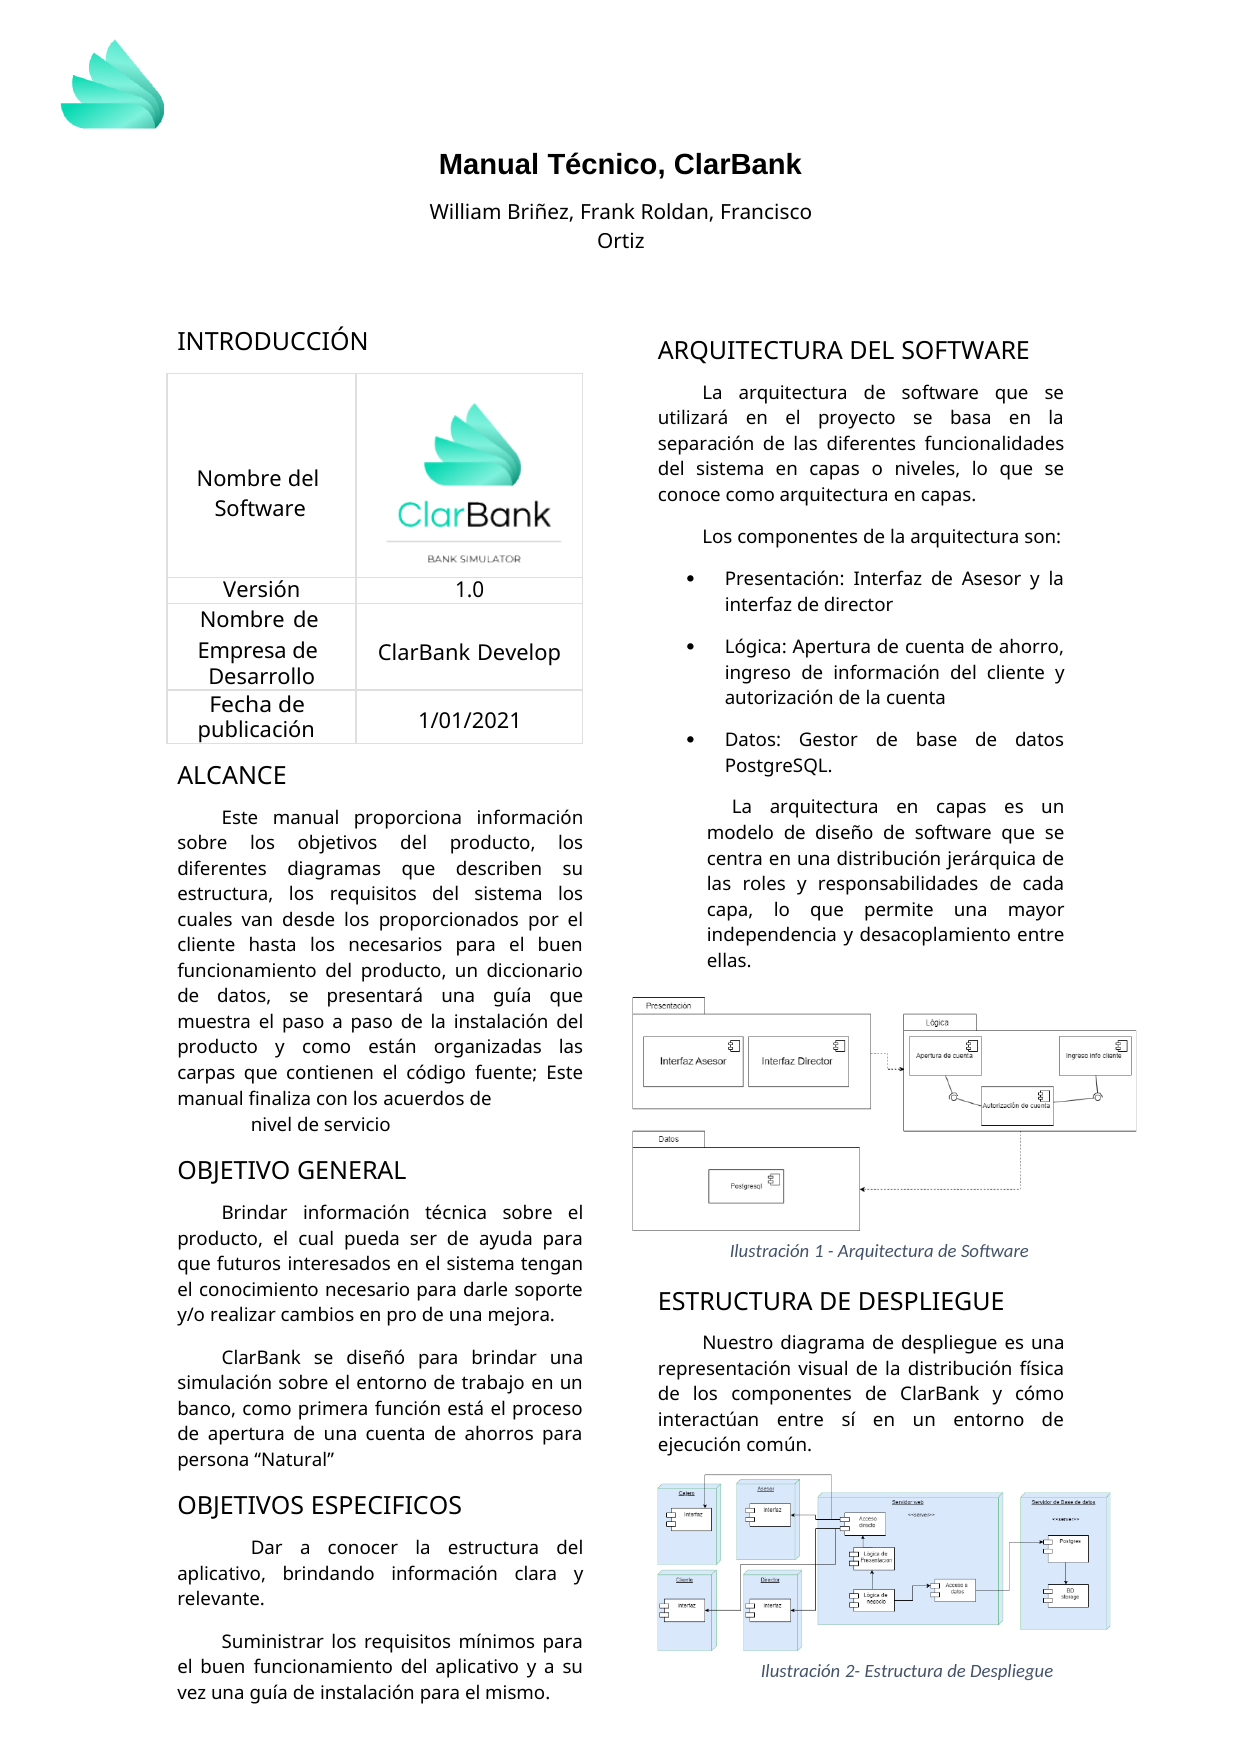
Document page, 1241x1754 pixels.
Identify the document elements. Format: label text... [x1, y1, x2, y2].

text ALCANCE [177, 758, 583, 792]
picture [60, 39, 165, 129]
title Manual Técnico, ClarBank [408, 147, 832, 181]
table_cell 1/01/2021 [357, 691, 582, 743]
text William Briñez, Frank Roldan, Francisco Ortiz [409, 197, 832, 254]
subtitle INTRODUCCIÓN [177, 323, 583, 357]
subtitle ARQUITECTURA DEL SOFTWARE [658, 333, 1240, 367]
table_cell ClarBank Develop [357, 604, 582, 689]
subtitle OBJETIVOS ESPECIFICOS [177, 1488, 583, 1522]
text La arquitectura en capas es un modelo de diseño de software que se centra en una distribución jerárquica de las roles y responsabilidades de cada capa, lo que permite una mayor independencia y desacoplamiento entre ellas. [707, 794, 1064, 972]
list Datos: Gestor de base de datos PostgreSQL. [687, 727, 1064, 778]
text Los componentes de la arquitectura son: [702, 523, 1240, 549]
picture [632, 997, 1137, 1231]
table_cell Nombre de Empresa de Desarrollo [168, 604, 355, 689]
text ClarBank se diseñó para brindar una simulación sobre el entorno de trabajo en un banco, como primera función está el proceso de apertura de una cuenta de ahorros para persona “Natural” [177, 1344, 583, 1472]
table_header [357, 374, 582, 577]
table_cell Fecha de publicación [168, 691, 355, 743]
subtitle OBJETIVO GENERAL [177, 1153, 583, 1187]
list Presentación: Interfaz de Asesor y la interfaz de director [687, 566, 1064, 617]
text La arquitectura de software que se utilizará en el proyecto se basa en la separación de las diferentes funcionalidades del sistema en capas o niveles, lo que se conoce como arquitectura en capas. [658, 379, 1064, 507]
text Nuestro diagrama de despliegue es una representación visual de la distribución física de los componentes de ClarBank y cómo interactúan entre sí en un entorno de ejecución común. [658, 1329, 1064, 1457]
list Lógica: Apertura de cuenta de ahorro, ingreso de información del cliente y autorización de la cuenta [687, 633, 1064, 710]
table_header Nombre del Software [168, 374, 355, 577]
text Brindar información técnica sobre el producto, el cual pueda ser de ayuda para que futuros interesados en el sistema tengan el conocimiento necesario para darle soporte y/o realizar cambios en pro de una mejora. [177, 1199, 583, 1327]
text nivel de servicio [251, 1111, 583, 1136]
picture [657, 1471, 1111, 1651]
table_cell 1.0 [357, 578, 582, 603]
text Ilustración 1 - Arquitectura de Software [729, 1006, 1240, 1262]
subtitle ESTRUCTURA DE DESPLIEGUE [658, 1283, 1240, 1317]
table_cell Versión [168, 578, 355, 603]
text Suministrar los requisitos mínimos para el buen funcionamiento del aplicativo y a su vez una guía de instalación para el mismo. [177, 1628, 583, 1704]
text Este manual proporciona información sobre los objetivos del producto, los diferentes diagramas que describen su estructura, los requisitos del sistema los cuales van desde los proporcionados por el cliente hasta los necesarios para el buen funcionamiento del producto, un diccionario de datos, se presentará una guía que muestra el paso a paso de la instalación del producto y como están organizadas las carpas que contienen el código fuente; Este manual finaliza con los acuerdos de [177, 804, 583, 1110]
text Ilustración 2- Estructura de Despliegue [761, 1659, 1240, 1682]
text Dar a conocer la estructura del aplicativo, brindando información clara y relevante. [177, 1534, 583, 1611]
